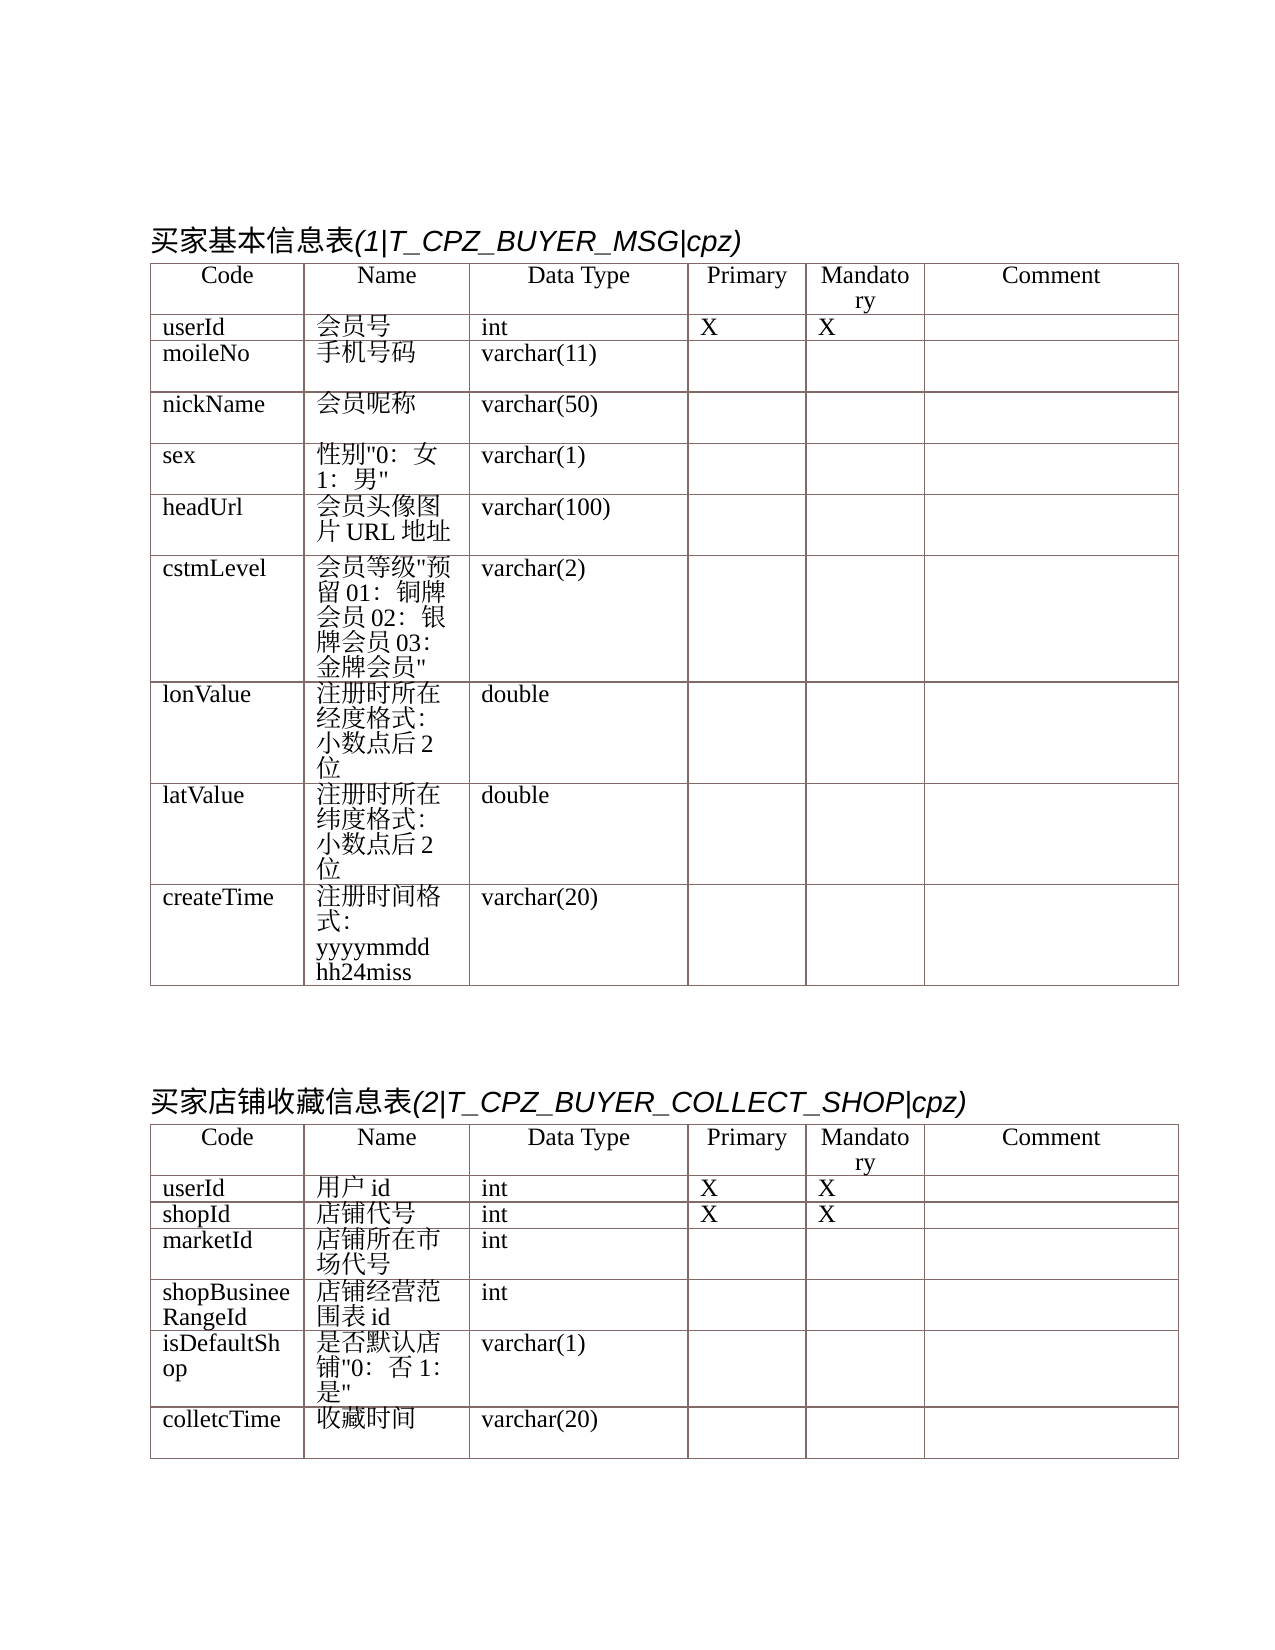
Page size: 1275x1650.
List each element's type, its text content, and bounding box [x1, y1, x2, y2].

table_header Code [151, 1125, 303, 1175]
table_cell [689, 495, 805, 555]
table_cell 店铺代号 [305, 1203, 469, 1227]
table_cell 会员呢称 [305, 393, 469, 442]
table_cell [925, 1408, 1178, 1457]
table_cell [925, 885, 1178, 985]
table_cell [689, 393, 805, 442]
table_cell shopBusineeRangeId [151, 1280, 303, 1330]
table_cell sex [151, 444, 303, 494]
table_cell int [470, 1280, 687, 1330]
table_cell [807, 885, 924, 985]
table_cell [925, 495, 1178, 555]
table_cell 会员号 [305, 315, 469, 340]
table_cell moileNo [151, 341, 303, 391]
table_cell 手机号码 [305, 341, 469, 391]
table_cell colletcTime [151, 1408, 303, 1457]
table_cell [689, 1408, 805, 1457]
table_header Code [151, 264, 303, 314]
table_cell varchar(20) [470, 1408, 687, 1457]
table_header Name [305, 264, 469, 314]
table_header Comment [925, 1125, 1178, 1175]
table_cell [807, 1331, 924, 1406]
table_cell double [470, 683, 687, 782]
table_cell [807, 444, 924, 494]
table_cell varchar(1) [470, 444, 687, 494]
table_cell [689, 784, 805, 884]
table_cell 是否默认店铺"0：否1：是" [305, 1331, 469, 1406]
table_cell cstmLevel [151, 556, 303, 681]
table_cell varchar(50) [470, 393, 687, 442]
table_cell createTime [151, 885, 303, 985]
table_cell 店铺经营范围表id [305, 1280, 469, 1330]
table_cell [689, 556, 805, 681]
table_cell [689, 341, 805, 391]
table_cell varchar(1) [470, 1331, 687, 1406]
table_cell 店铺所在市场代号 [305, 1229, 469, 1279]
table_cell shopId [151, 1203, 303, 1227]
table_cell [925, 444, 1178, 494]
table_cell X [807, 1176, 924, 1201]
table_header Data Type [470, 264, 687, 314]
table_cell 收藏时间 [305, 1408, 469, 1457]
table_cell 会员等级"预留01：铜牌会员02：银牌会员03：金牌会员" [305, 556, 469, 681]
table_cell [925, 1203, 1178, 1227]
table_cell [925, 784, 1178, 884]
table_cell isDefaultShop [151, 1331, 303, 1406]
table_header Primary [689, 1125, 805, 1175]
table_header Name [305, 1125, 469, 1175]
table_cell [689, 1280, 805, 1330]
table_cell varchar(11) [470, 341, 687, 391]
table_cell X [689, 1176, 805, 1201]
table_header Comment [925, 264, 1178, 314]
table_cell headUrl [151, 495, 303, 555]
table_header Mandatory [807, 264, 924, 314]
table_cell [807, 784, 924, 884]
table_cell 注册时所在经度格式：小数点后2位 [305, 683, 469, 782]
table_cell marketId [151, 1229, 303, 1279]
table_cell [807, 1229, 924, 1279]
table_cell X [689, 1203, 805, 1227]
table_cell [925, 341, 1178, 391]
table_cell [807, 1408, 924, 1457]
table_cell [689, 1331, 805, 1406]
table_cell latValue [151, 784, 303, 884]
table_cell [689, 683, 805, 782]
table_cell [925, 315, 1178, 340]
table_cell [925, 1331, 1178, 1406]
table_cell X [807, 1203, 924, 1227]
table_header Mandatory [807, 1125, 924, 1175]
table_cell [925, 556, 1178, 681]
table_cell 性别"0：女1：男" [305, 444, 469, 494]
table_cell int [470, 1203, 687, 1227]
table_cell 会员头像图片URL地址 [305, 495, 469, 555]
table_cell [807, 683, 924, 782]
table_cell [925, 1176, 1178, 1201]
table_cell lonValue [151, 683, 303, 782]
table_cell X [689, 315, 805, 340]
table_cell varchar(20) [470, 885, 687, 985]
text 买家基本信息表(1|T_CPZ_BUYER_MSG|cpz) [150, 231, 362, 256]
table_cell X [807, 315, 924, 340]
table_cell int [470, 1176, 687, 1201]
table_cell int [470, 1229, 687, 1279]
text 买家店铺收藏信息表(2|T_CPZ_BUYER_COLLECT_SHOP|cpz) [443, 1092, 907, 1117]
text 买家基本信息表(1|T_CPZ_BUYER_MSG|cpz) [733, 231, 1125, 256]
table_cell [807, 1280, 924, 1330]
text 买家店铺收藏信息表(2|T_CPZ_BUYER_COLLECT_SHOP|cpz) [958, 1092, 1125, 1117]
table_cell int [470, 315, 687, 340]
table_cell 注册时间格式：yyyymmdd hh24miss [305, 885, 469, 985]
table_cell varchar(2) [470, 556, 687, 681]
table_cell [807, 495, 924, 555]
table_cell userId [151, 1176, 303, 1201]
table_cell [925, 393, 1178, 442]
table_cell [689, 444, 805, 494]
text 买家店铺收藏信息表(2|T_CPZ_BUYER_COLLECT_SHOP|cpz) [150, 1092, 420, 1117]
table_cell userId [151, 315, 303, 340]
text 买家基本信息表(1|T_CPZ_BUYER_MSG|cpz) [385, 231, 682, 256]
table_cell [689, 885, 805, 985]
table_cell double [470, 784, 687, 884]
table_cell 注册时所在纬度格式：小数点后2位 [305, 784, 469, 884]
table_header Data Type [470, 1125, 687, 1175]
table_cell [689, 1229, 805, 1279]
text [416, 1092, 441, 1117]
table_cell [925, 1280, 1178, 1330]
table_cell varchar(100) [470, 495, 687, 555]
table_cell 用户id [305, 1176, 469, 1201]
table_cell [925, 683, 1178, 782]
table_cell [807, 393, 924, 442]
table_cell [807, 556, 924, 681]
table_header Primary [689, 264, 805, 314]
table_cell nickName [151, 393, 303, 442]
table_cell [925, 1229, 1178, 1279]
table_cell [807, 341, 924, 391]
